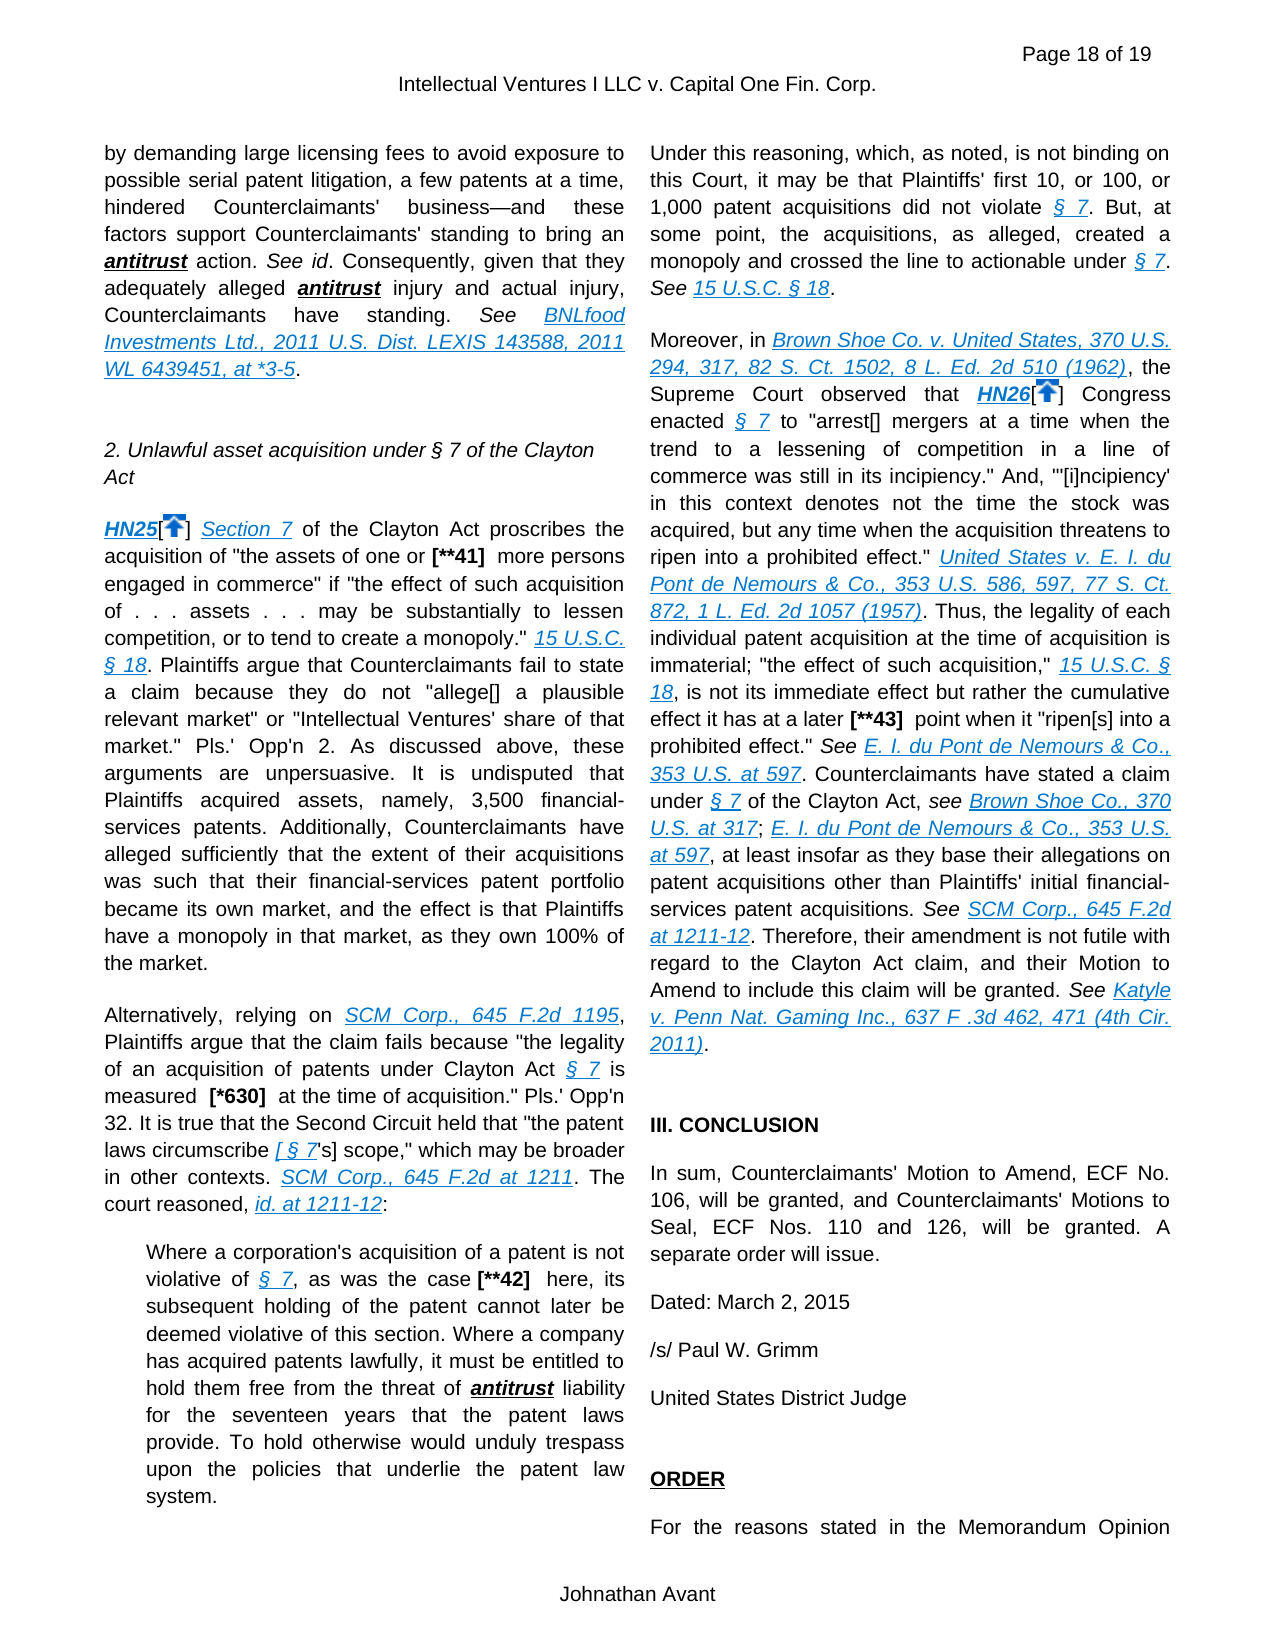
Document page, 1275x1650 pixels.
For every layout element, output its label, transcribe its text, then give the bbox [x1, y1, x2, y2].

text Under this reasoning, which, as noted, is not binding on this Court, it may be that Plaintiffs' first 10, or 100, or 1,000 patent acquisitions did not violate § 7. But, at some point, the acquisitions, as alleged, created a monopoly and crossed the line to actionable under § 7. See 15 U.S.C. § 18. [650, 137, 1171, 300]
text HN25[] Section 7 of the Clayton Act proscribes the acquisition of "the assets of one or [**41] more persons engaged in commerce" if "the effect of such acquisition of . . . assets . . . may be substantially to lessen competition, or to tend to create a monopoly." 15 U.S.C. § 18. Plaintiffs argue that Counterclaimants fail to state a claim because they do not "allege[] a plausible relevant market" or "Intellectual Ventures' share of that market." Pls.' Opp'n 2. As discussed above, these arguments are unpersuasive. It is undisputed that Plaintiffs acquired assets, namely, 3,500 financial-services patents. Additionally, Counterclaimants have alleged sufficiently that the extent of their acquisitions was such that their financial-services patent portfolio became its own market, and the effect is that Plaintiffs have a monopoly in that market, as they own 100% of the market. [104, 514, 625, 974]
picture [1036, 379, 1059, 402]
text Alternatively, relying on SCM Corp., 645 F.2d 1195, Plaintiffs argue that the claim fails because "the legality of an acquisition of patents under Clayton Act § 7 is measured [*630] at the time of acquisition." Pls.' Opp'n 32. It is true that the Second Circuit held that "the patent laws circumscribe [ § 7's] scope," which may be broader in other contexts. SCM Corp., 645 F.2d at 1211. The court reasoned, id. at 1211-12: [104, 999, 625, 1216]
picture [163, 514, 186, 537]
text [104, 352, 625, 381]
text ORDER [650, 1435, 1171, 1491]
text /s/ Paul W. Grimm [650, 1335, 1171, 1362]
text For the reasons stated in the Memorandum Opinion issued this same date, it is, this 2nd day of March, 2015, hereby ORDERED that [650, 1512, 1171, 1539]
text 2. Unlawful asset acquisition under § 7 of the Clayton Act [104, 406, 625, 489]
text Where a corporation's acquisition of a patent is not violative of § 7, as was the case [**42] here, its subsequent holding of the patent cannot later be deemed violative of this section. Where a company has acquired patents lawfully, it must be entitled to hold them free from the threat of antitrust liability for the seventeen years that the patent laws provide. To hold otherwise would unduly trespass upon the policies that underlie the patent law system. [146, 1237, 625, 1508]
text III. CONCLUSION [650, 1081, 1171, 1137]
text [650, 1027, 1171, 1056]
text Moreover, in Brown Shoe Co. v. United States, 370 U.S. 294, 317, 82 S. Ct. 1502, 8 L. Ed. 2d 510 (1962), the Supreme Court observed that HN26[] Congress enacted § 7 to "arrest[] mergers at a time when the trend to a lessening of competition in a line of commerce was still in its incipiency." And, "'[i]ncipiency' in this context denotes not the time the stock was acquired, but any time when the acquisition threatens to ripen into a prohibited effect." United States v. E. I. du Pont de Nemours & Co., 353 U.S. 586, 597, 77 S. Ct. 872, 1 L. Ed. 2d 1057 (1957). Thus, the legality of each individual patent acquisition at the time of acquisition is immaterial; "the effect of such acquisition," 15 U.S.C. § 18, is not its immediate effect but rather the cumulative effect it has at a later [**43] point when it "ripen[s] into a prohibited effect." See E. I. du Pont de Nemours & Co., 353 U.S. at 597. Counterclaimants have stated a claim under § 7 of the Clayton Act, see Brown Shoe Co., 370 U.S. at 317; E. I. du Pont de Nemours & Co., 353 U.S. at 597, at least insofar as they base their allegations on patent acquisitions other than Plaintiffs' initial financial-services patent acquisitions. See SCM Corp., 645 F.2d at 1211-12. Therefore, their amendment is not futile with regard to the Clayton Act claim, and their Motion to Amend to include this claim will be granted. See Katyle v. Penn Nat. Gaming Inc., 637 F .3d 462, 471 (4th Cir. 2011). [650, 325, 1171, 593]
text United States District Judge [650, 1383, 1171, 1410]
text In sum, Counterclaimants' Motion to Amend, ECF No. 106, will be granted, and Counterclaimants' Motions to Seal, ECF Nos. 110 and 126, will be granted. A separate order will issue. [650, 1158, 1171, 1266]
text Dated: March 2, 2015 [650, 1287, 1171, 1314]
text Moreover, in Brown Shoe Co. v. United States, 370 U.S. 294, 317, 82 S. Ct. 1502, 8 L. Ed. 2d 510 (1962), the Supreme Court observed that HN26[] Congress enacted § 7 to "arrest[] mergers at a time when the trend to a lessening of competition in a line of commerce was still in its incipiency." And, "'[i]ncipiency' in this context denotes not the time the stock was acquired, but any time when the acquisition threatens to ripen into a prohibited effect." United States v. E. I. du Pont de Nemours & Co., 353 U.S. 586, 597, 77 S. Ct. 872, 1 L. Ed. 2d 1057 (1957). Thus, the legality of each individual patent acquisition at the time of acquisition is immaterial; "the effect of such acquisition," 15 U.S.C. § 18, is not its immediate effect but rather the cumulative effect it has at a later [**43] point when it "ripen[s] into a prohibited effect." See E. I. du Pont de Nemours & Co., 353 U.S. at 597. Counterclaimants have stated a claim under § 7 of the Clayton Act, see Brown Shoe Co., 370 U.S. at 317; E. I. du Pont de Nemours & Co., 353 U.S. at 597, at least insofar as they base their allegations on patent acquisitions other than Plaintiffs' initial financial-services patent acquisitions. See SCM Corp., 645 F.2d at 1211-12. Therefore, their amendment is not futile with regard to the Clayton Act claim, and their Motion to Amend to include this claim will be granted. See Katyle v. Penn Nat. Gaming Inc., 637 F .3d 462, 471 (4th Cir. 2011). [650, 594, 1171, 1026]
